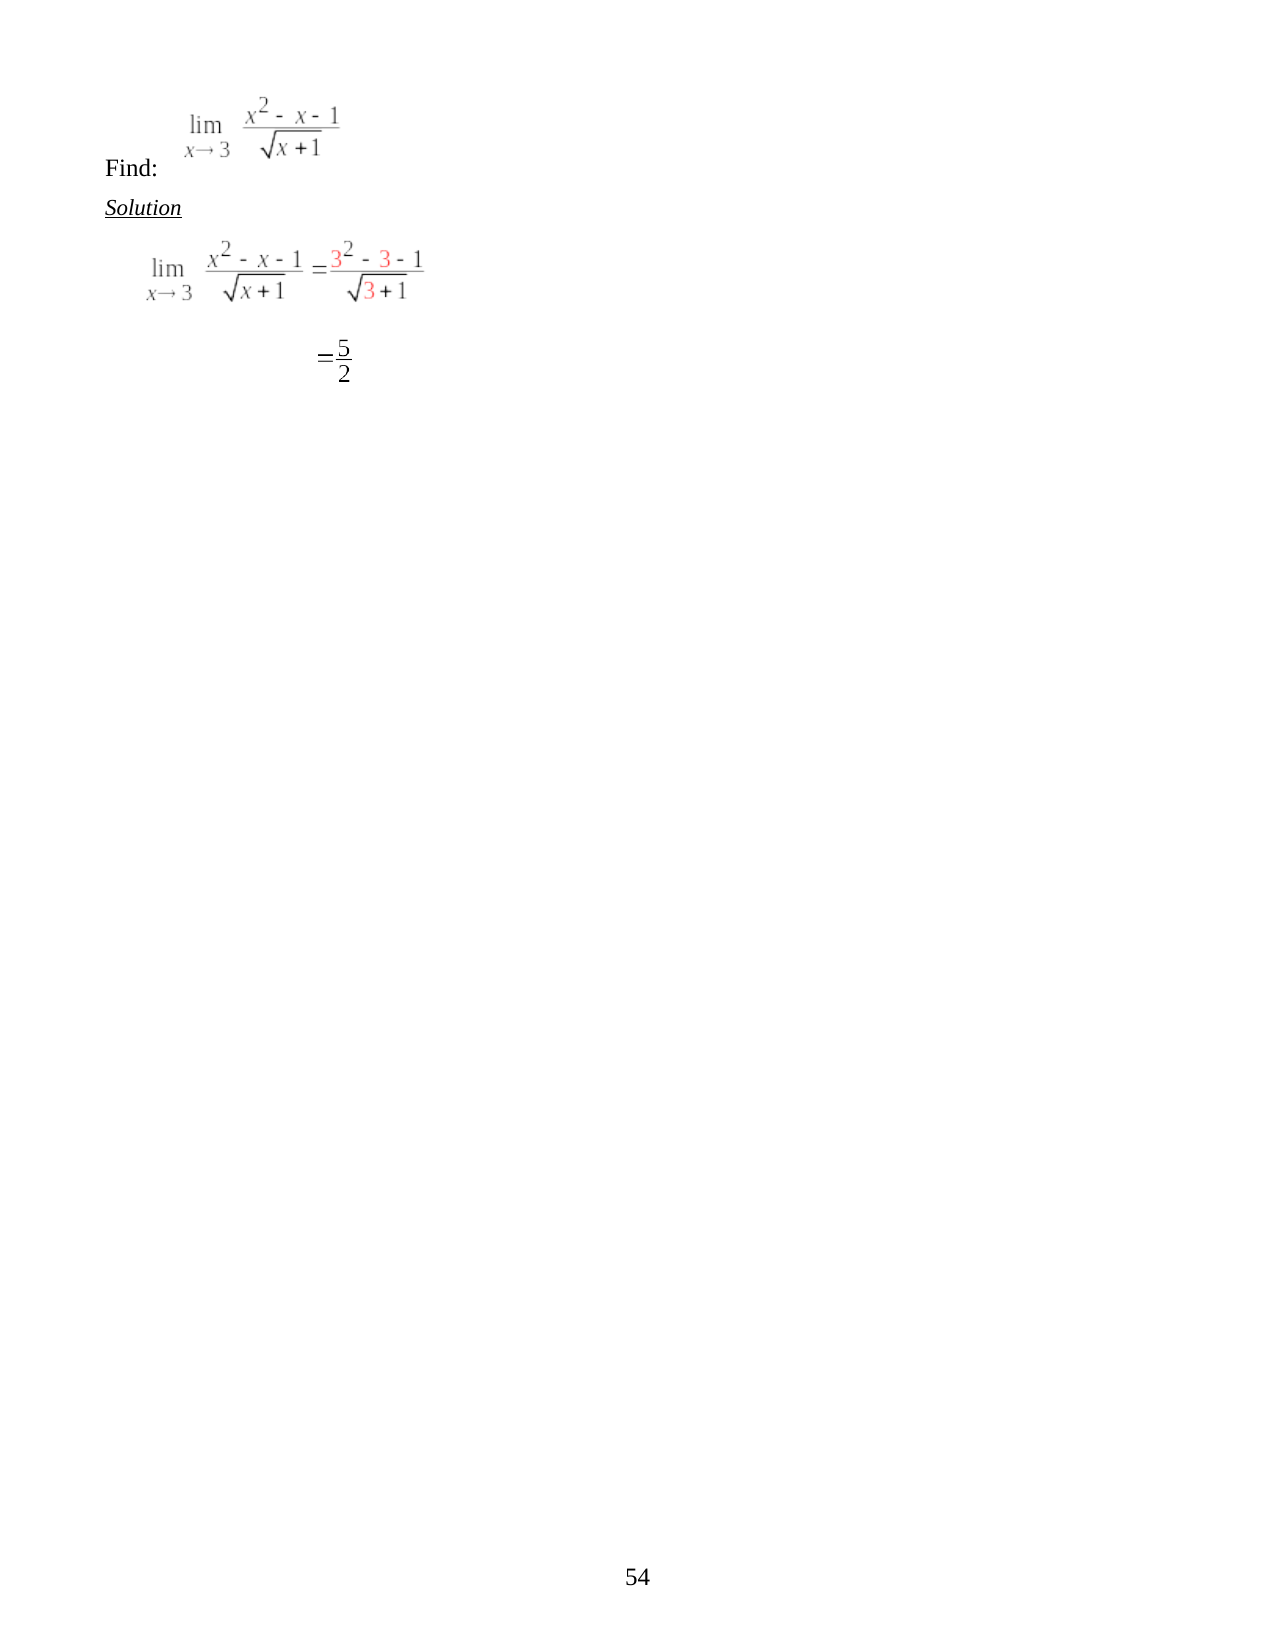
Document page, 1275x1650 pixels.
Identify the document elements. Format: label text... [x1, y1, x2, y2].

text Find: [105, 90, 1170, 182]
text Solution [105, 194, 1170, 221]
